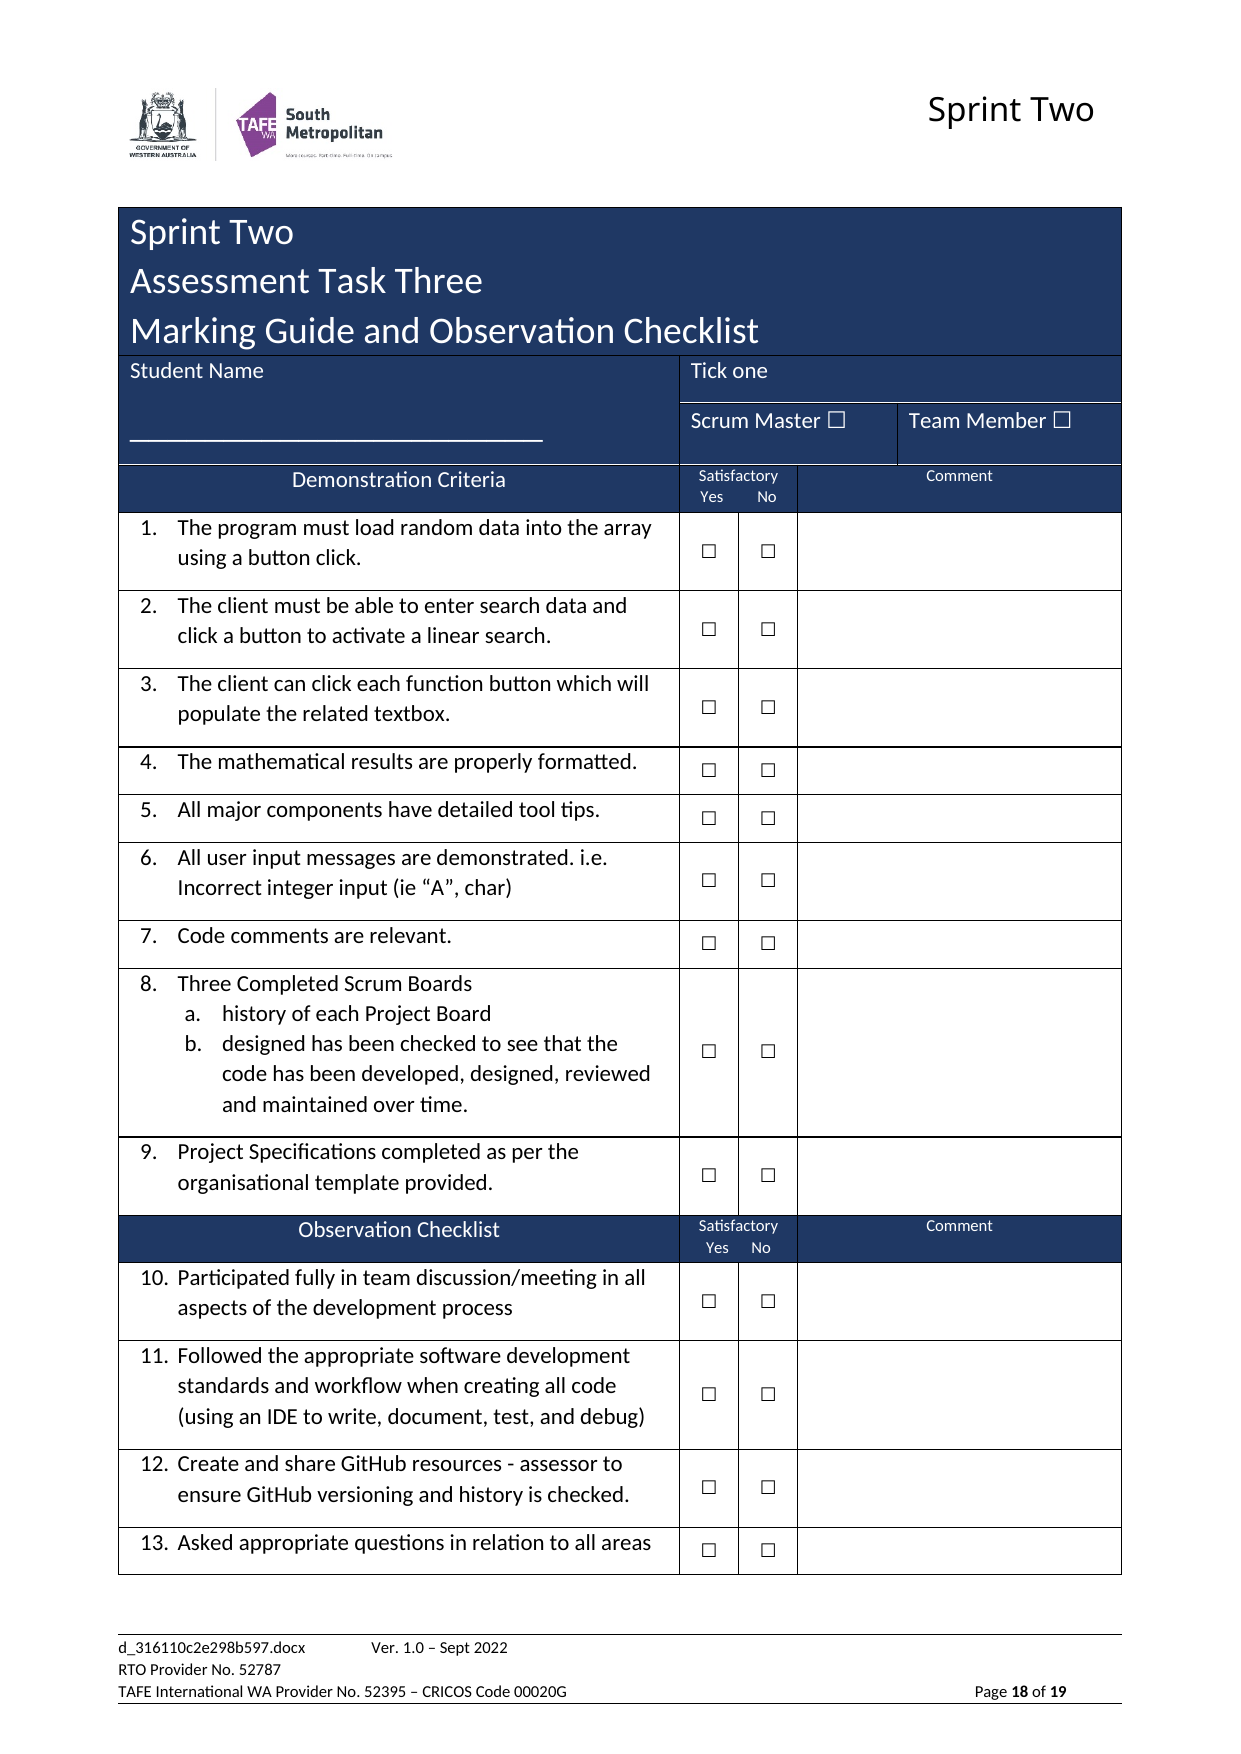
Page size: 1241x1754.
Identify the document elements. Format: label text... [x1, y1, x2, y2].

table_cell Team Member [898, 404, 1121, 464]
table_header Sprint Two Assessment Task Three Marking Guide and Observation Checklist [119, 208, 1121, 355]
table_cell Code comments are relevant. [119, 921, 679, 968]
table_cell Comment [798, 1216, 1121, 1262]
picture [129, 88, 393, 161]
table_cell Three Completed Scrum Boards history of each Project Board designed has been checked to see that the code has been developed, designed, reviewed and maintained over time. [119, 969, 679, 1136]
table_cell Demonstration Criteria [119, 466, 679, 512]
table_cell [798, 1450, 1121, 1527]
table_cell The client can click each function button which will populate the related textbox. [119, 669, 679, 746]
table_cell Create and share GitHub resources - assessor to ensure GitHub versioning and history is checked. [119, 1450, 679, 1527]
table_cell [798, 843, 1121, 920]
table_cell [798, 795, 1121, 842]
table_cell Project Specifications completed as per the organisational template provided. [119, 1138, 679, 1214]
table_cell [798, 591, 1121, 668]
table_cell All user input messages are demonstrated. i.e. Incorrect integer input (ie “A”, char) [119, 843, 679, 920]
table_cell [798, 669, 1121, 746]
table_cell Asked appropriate questions in relation to all areas of design and development [119, 1528, 679, 1574]
table_cell Scrum Master [680, 404, 897, 464]
table_cell Comment [798, 466, 1121, 512]
table_cell [798, 1528, 1121, 1574]
table_cell [798, 513, 1121, 590]
table_cell [798, 1263, 1121, 1340]
table_cell Satisfactory Yes No [680, 466, 797, 512]
table_cell All major components have detailed tool tips. [119, 795, 679, 842]
table_cell The client must be able to enter search data and click a button to activate a linear search. [119, 591, 679, 668]
table_cell Observation Checklist [119, 1216, 679, 1262]
table_cell The program must load random data into the array using a button click. [119, 513, 679, 590]
table_cell [798, 748, 1121, 794]
table_cell Tick one [680, 356, 1121, 402]
table_cell Participated fully in team discussion/meeting in all aspects of the development process [119, 1263, 679, 1340]
table_cell Satisfactory Yes No [680, 1216, 797, 1262]
table_cell Student Name ______________________ [119, 356, 679, 464]
table_cell [798, 969, 1121, 1136]
table_cell [798, 1138, 1121, 1214]
table_cell The mathematical results are properly formatted. [119, 748, 679, 794]
table_cell [798, 1341, 1121, 1448]
table_cell Followed the appropriate software development standards and workflow when creating all code (using an IDE to write, document, test, and debug) [119, 1341, 679, 1448]
table_cell [798, 921, 1121, 968]
